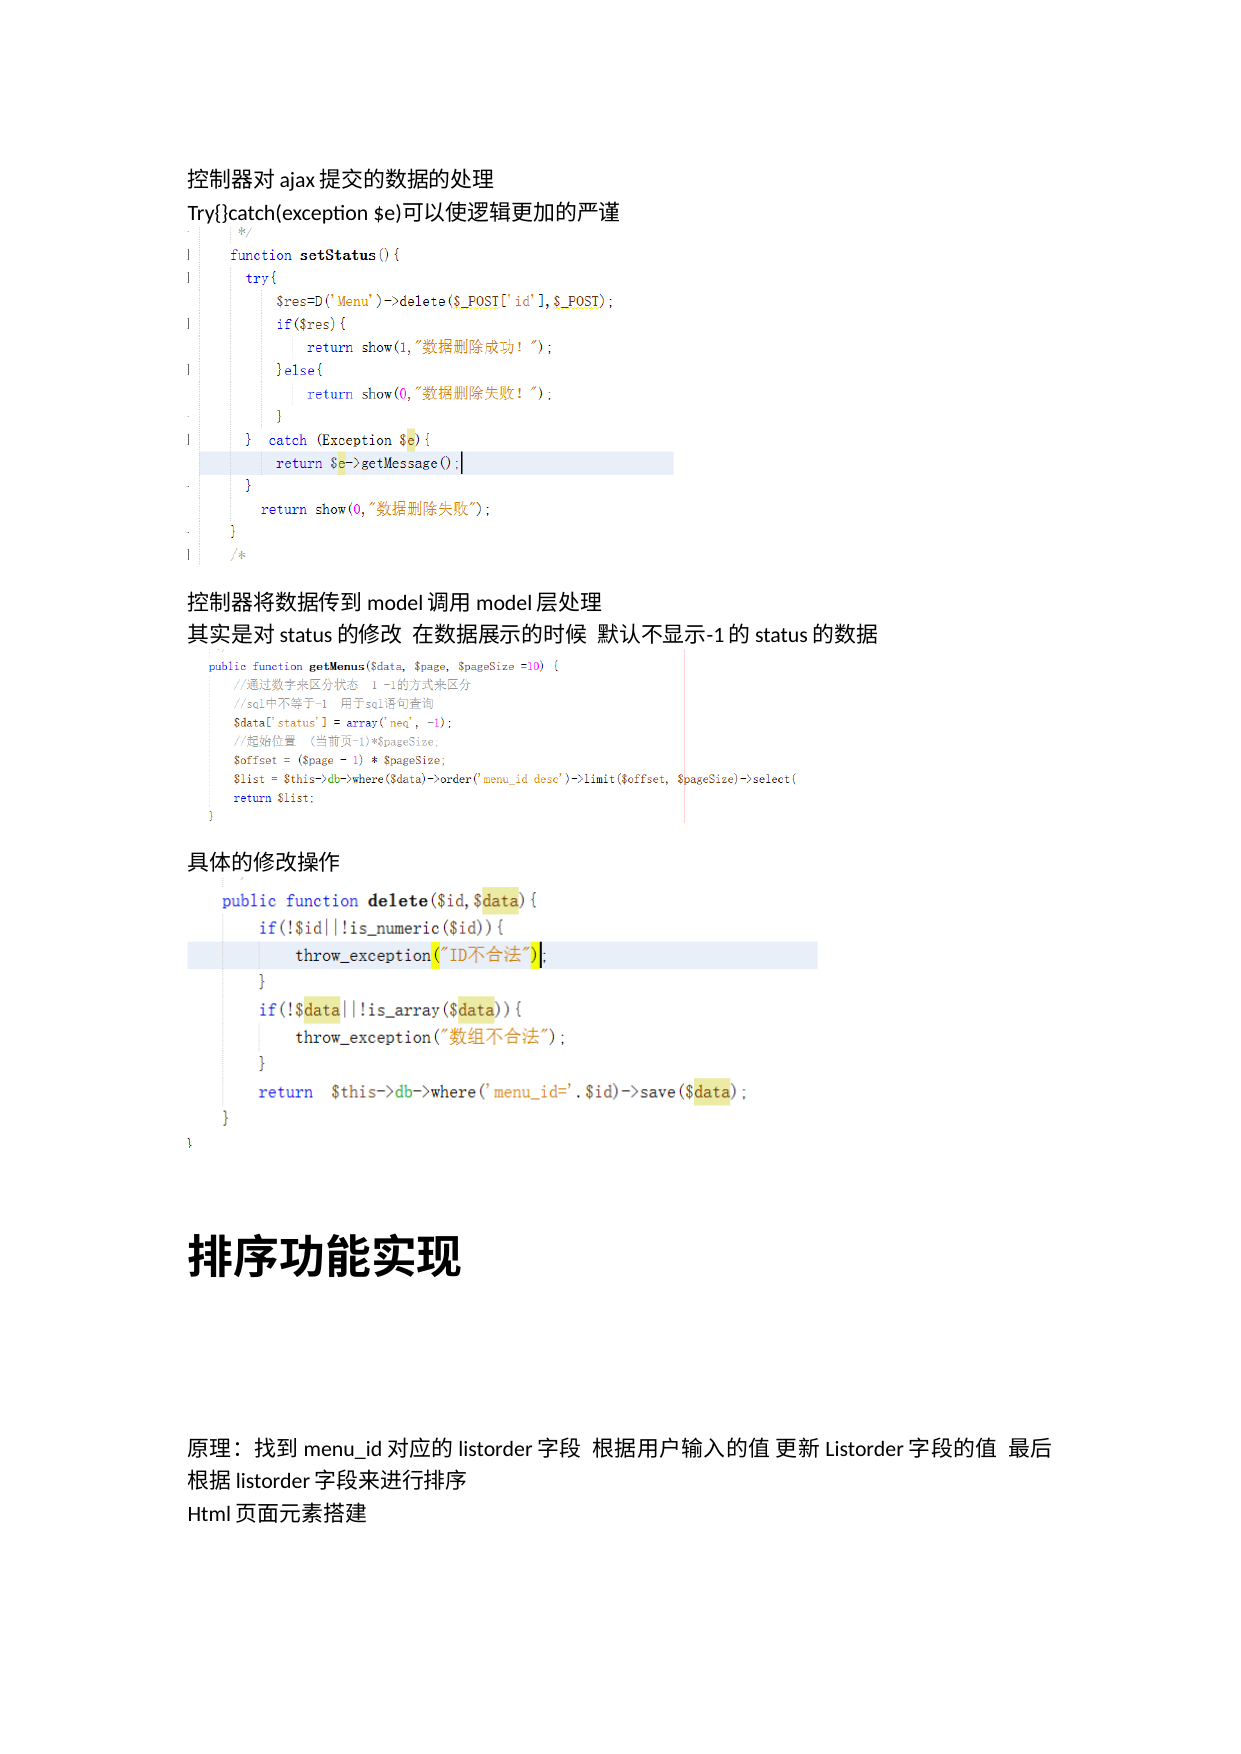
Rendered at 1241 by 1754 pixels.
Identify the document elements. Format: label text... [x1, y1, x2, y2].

text 控制器对ajax提交的数据的处理 [187, 162, 1053, 194]
text 具体的修改操作 [187, 844, 1053, 877]
text Html页面元素搭建 [187, 1495, 1053, 1528]
picture [187, 227, 674, 565]
picture [187, 877, 818, 1148]
text 原理：找到menu_id对应的listorder字段 根据用户输入的值 更新Listorder字段的值 最后根据listorder字段来进行排序 [187, 1430, 1053, 1495]
text Try{}catch(exception $e)可以使逻辑更加的严谨 [187, 194, 1053, 227]
text 其实是对status的修改 在数据展示的时候 默认不显示-1的status的数据 [187, 617, 1053, 649]
picture [187, 649, 796, 823]
subtitle 排序功能实现 [187, 1205, 1053, 1302]
text 控制器将数据传到model调用model层处理 [187, 584, 1053, 617]
